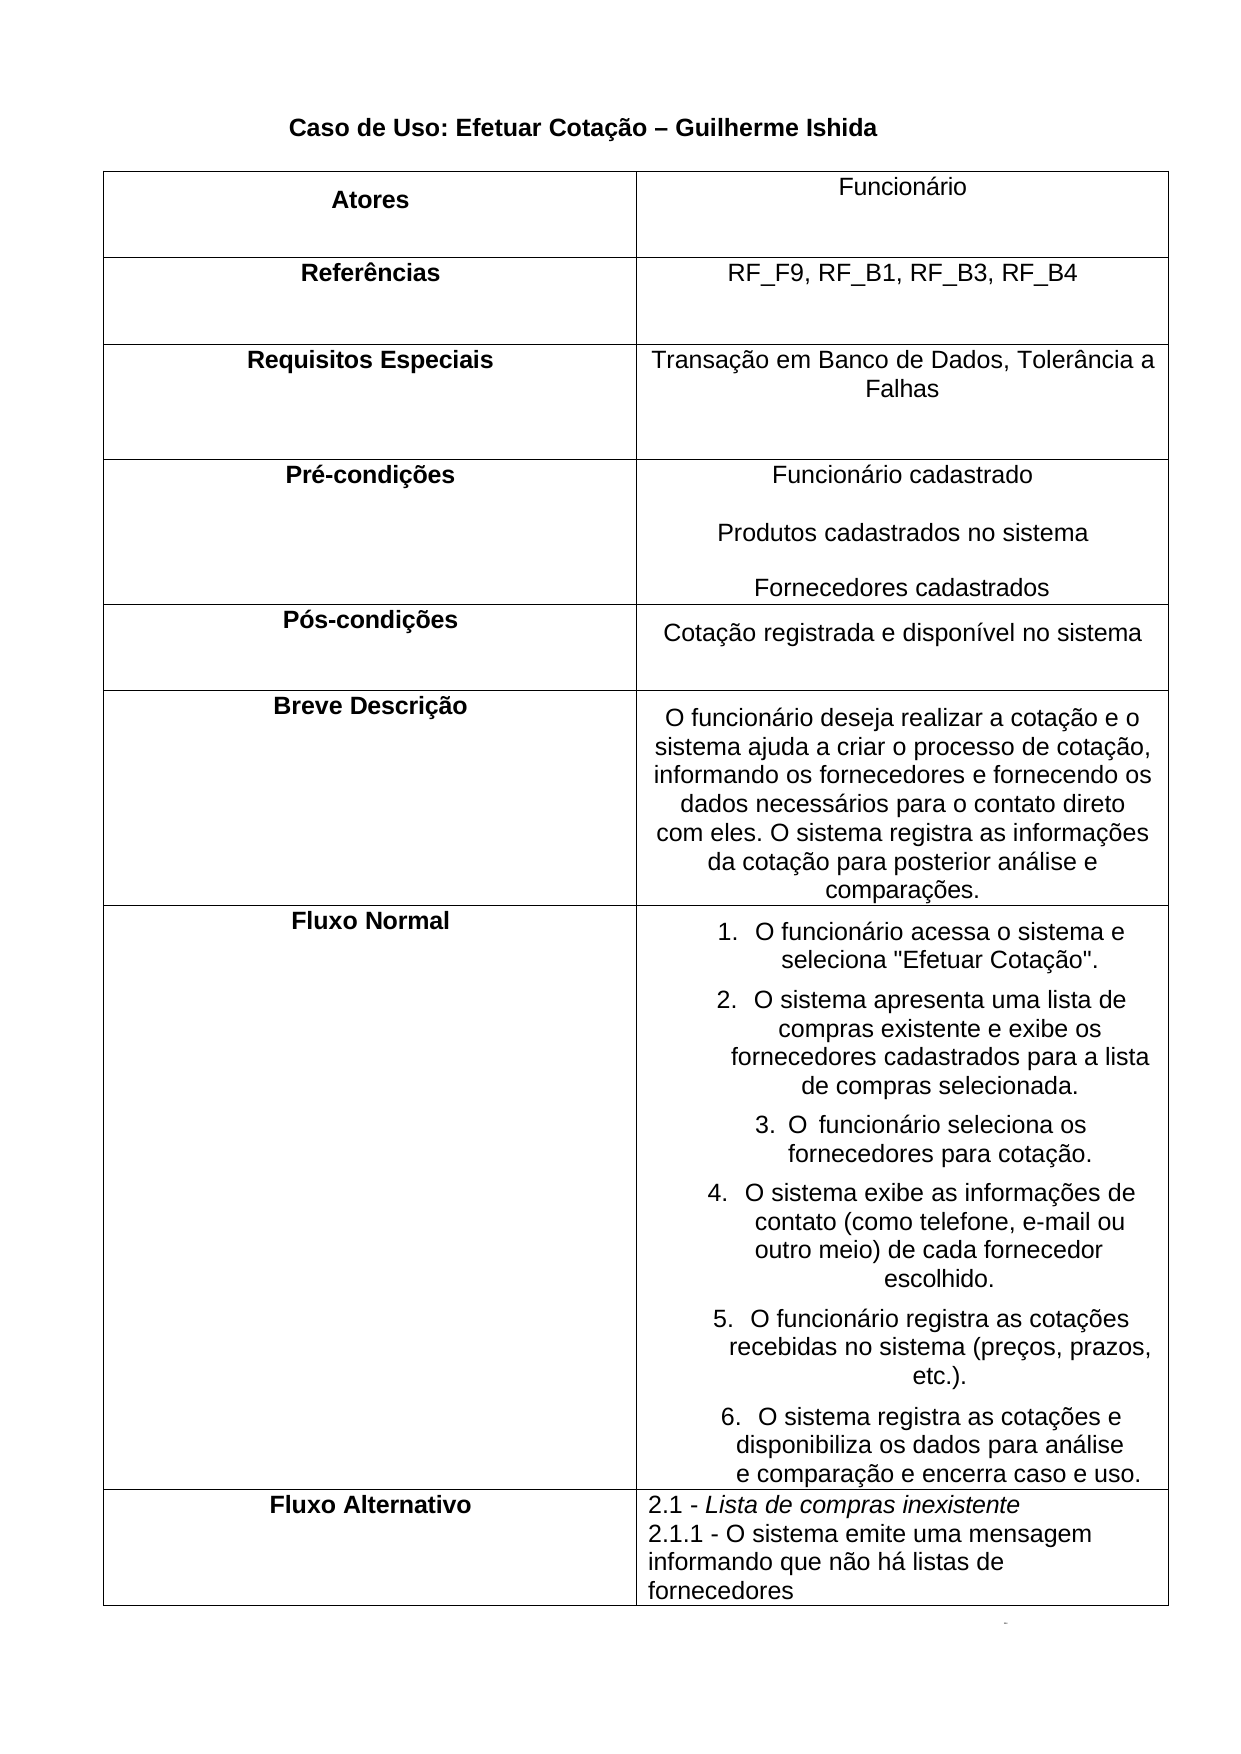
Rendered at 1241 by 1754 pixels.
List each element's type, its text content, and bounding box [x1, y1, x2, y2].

table_cell Breve Descrição [104, 691, 636, 905]
text Caso de Uso: Efetuar Cotação – Guilherme Ishida [288, 113, 1180, 141]
table_header Funcionário [637, 172, 1168, 257]
table_cell Requisitos Especiais [104, 345, 636, 459]
table_cell Funcionário cadastrado Produtos cadastrados no sistema Fornecedores cadastrados [637, 460, 1168, 604]
table_cell Pré-condições [104, 460, 636, 604]
table_cell O funcionário acessa o sistema e seleciona "Efetuar Cotação". O sistema apresenta uma lista de compras existente e exibe os fornecedores cadastrados para a lista de compras selecionada. O funcionário seleciona os fornecedores para cotação. O sistema exibe as informações de contato (como telefone, e-mail ou outro meio) de cada fornecedor escolhido. O funcionário registra as cotações recebidas no sistema (preços, prazos, etc.). O sistema registra as cotações e disponibiliza os dados para análise e comparação e encerra caso e uso. [637, 906, 1168, 1489]
table_cell Pós-condições [104, 605, 636, 690]
table_cell Fluxo Alternativo [104, 1490, 636, 1605]
table_cell O funcionário deseja realizar a cotação e o sistema ajuda a criar o processo de cotação, informando os fornecedores e fornecendo os dados necessários para o contato direto com eles. O sistema registra as informações da cotação para posterior análise e comparações. [637, 691, 1168, 905]
table_cell Fluxo Normal [104, 906, 636, 1489]
table_cell Referências [104, 258, 636, 344]
table_cell - Lista de compras inexistente - O sistema emite uma mensagem informando que não há listas de fornecedores [637, 1490, 1168, 1605]
table_cell RF_F9, RF_B1, RF_B3, RF_B4 [637, 258, 1168, 344]
table_cell Transação em Banco de Dados, Tolerância a Falhas [637, 345, 1168, 459]
table_header Atores [104, 172, 636, 257]
table_cell Cotação registrada e disponível no sistema [637, 605, 1168, 690]
